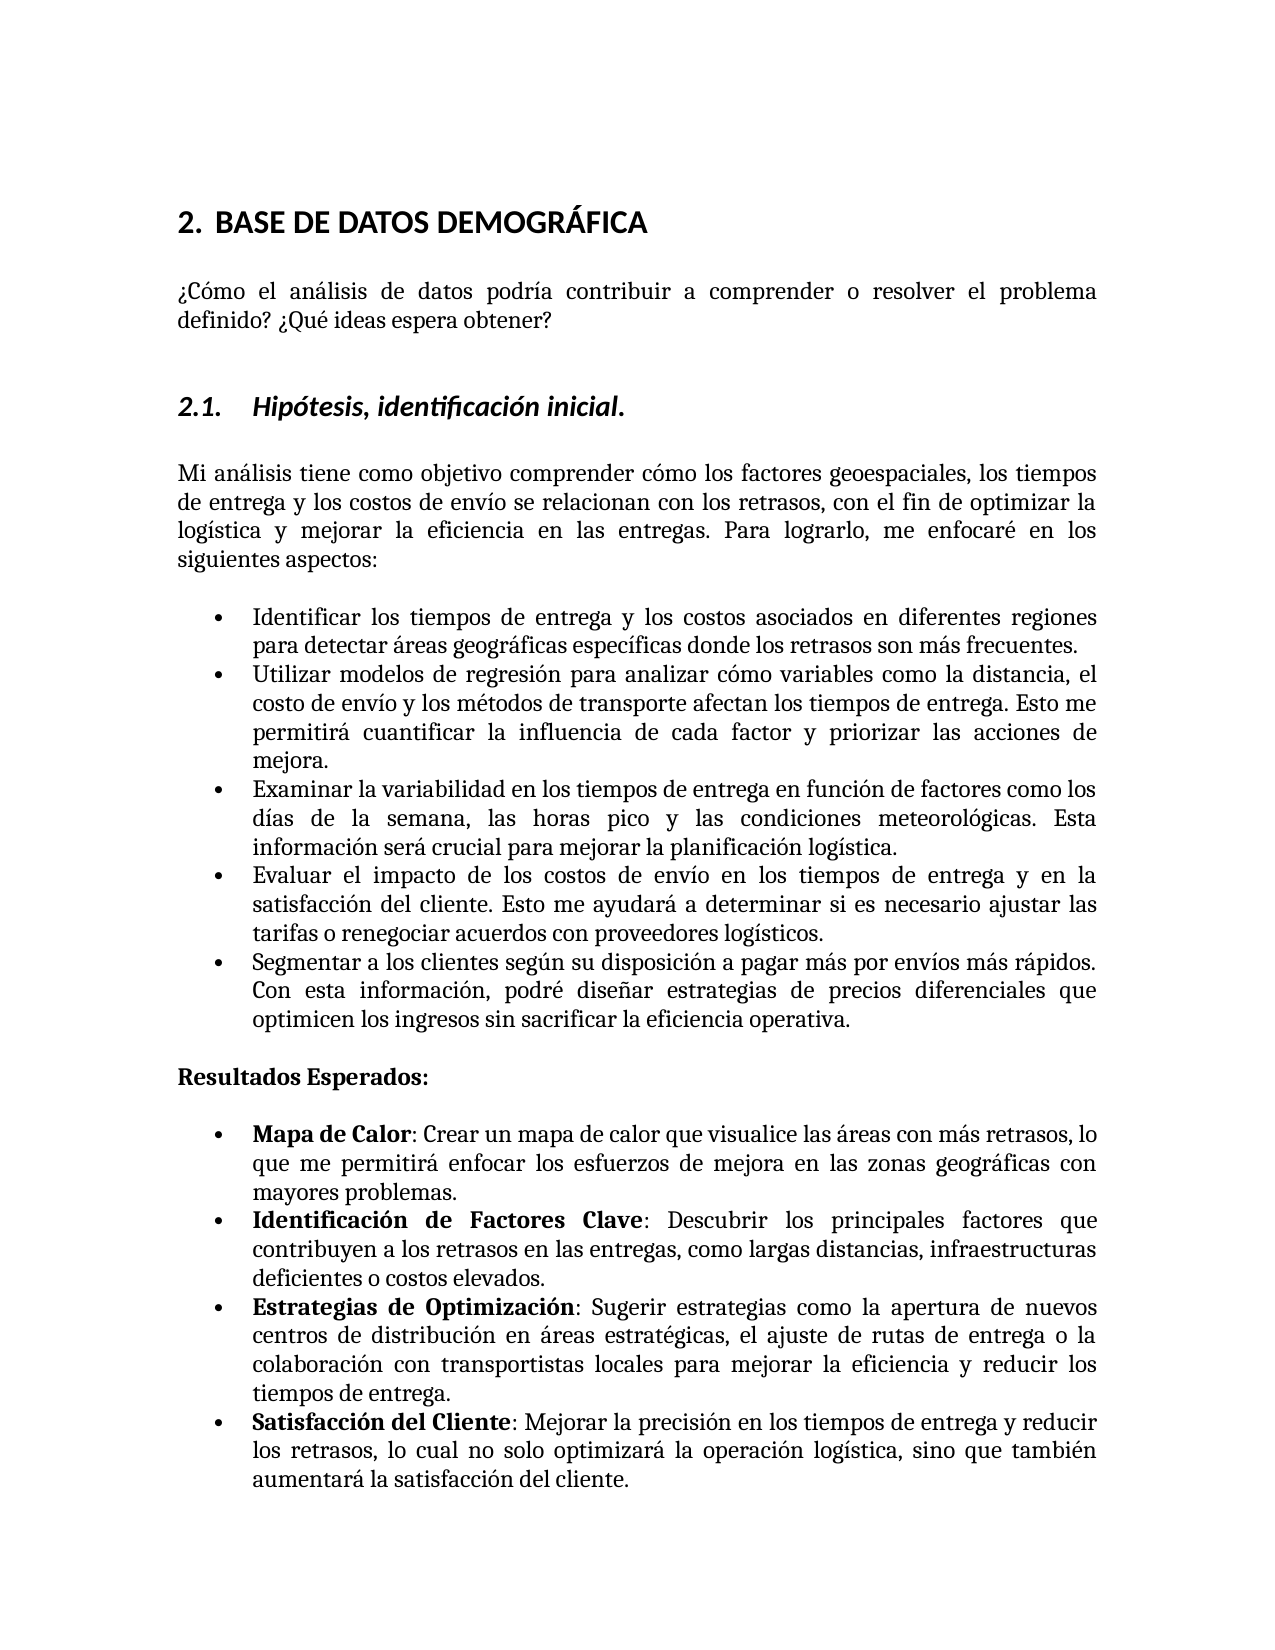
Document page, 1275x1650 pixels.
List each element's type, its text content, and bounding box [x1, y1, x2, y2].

list Utilizar modelos de regresión para analizar cómo variables como la distancia, el costo de envío y los métodos de transporte afectan los tiempos de entrega. Esto me permitirá cuantificar la influencia de cada factor y priorizar las acciones de mejora. [215, 660, 1098, 775]
list Mapa de Calor: Crear un mapa de calor que visualice las áreas con más retrasos, lo que me permitirá enfocar los esfuerzos de mejora en las zonas geográficas con mayores problemas. [215, 1120, 1098, 1206]
subtitle Hipótesis, identificación inicial. [177, 388, 1098, 424]
list Segmentar a los clientes según su disposición a pagar más por envíos más rápidos. Con esta información, podré diseñar estrategias de precios diferenciales que optimicen los ingresos sin sacrificar la eficiencia operativa. [215, 948, 1098, 1034]
list Estrategias de Optimización: Sugerir estrategias como la apertura de nuevos centros de distribución en áreas estratégicas, el ajuste de rutas de entrega o la colaboración con transportistas locales para mejorar la eficiencia y reducir los tiempos de entrega. [215, 1293, 1098, 1408]
list Identificación de Factores Clave: Descubrir los principales factores que contribuyen a los retrasos en las entregas, como largas distancias, infraestructuras deficientes o costos elevados. [215, 1206, 1098, 1293]
list Identificar los tiempos de entrega y los costos asociados en diferentes regiones para detectar áreas geográficas específicas donde los retrasos son más frecuentes. [215, 603, 1098, 660]
list Evaluar el impacto de los costos de envío en los tiempos de entrega y en la satisfacción del cliente. Esto me ayudará a determinar si es necesario ajustar las tarifas o renegociar acuerdos con proveedores logísticos. [215, 861, 1098, 948]
text Resultados Esperados: [177, 1063, 1098, 1091]
list Examinar la variabilidad en los tiempos de entrega en función de factores como los días de la semana, las horas pico y las condiciones meteorológicas. Esta información será crucial para mejorar la planificación logística. [215, 775, 1098, 861]
list Satisfacción del Cliente: Mejorar la precisión en los tiempos de entrega y reducir los retrasos, lo cual no solo optimizará la operación logística, sino que también aumentará la satisfacción del cliente. [215, 1408, 1098, 1494]
text ¿Cómo el análisis de datos podría contribuir a comprender o resolver el problema definido? ¿Qué ideas espera obtener? [177, 277, 1098, 334]
subtitle BASE DE DATOS DEMOGRÁFICA [177, 201, 1098, 242]
text Mi análisis tiene como objetivo comprender cómo los factores geoespaciales, los tiempos de entrega y los costos de envío se relacionan con los retrasos, con el fin de optimizar la logística y mejorar la eficiencia en las entregas. Para lograrlo, me enfocaré en los siguientes aspectos: [177, 459, 1098, 574]
